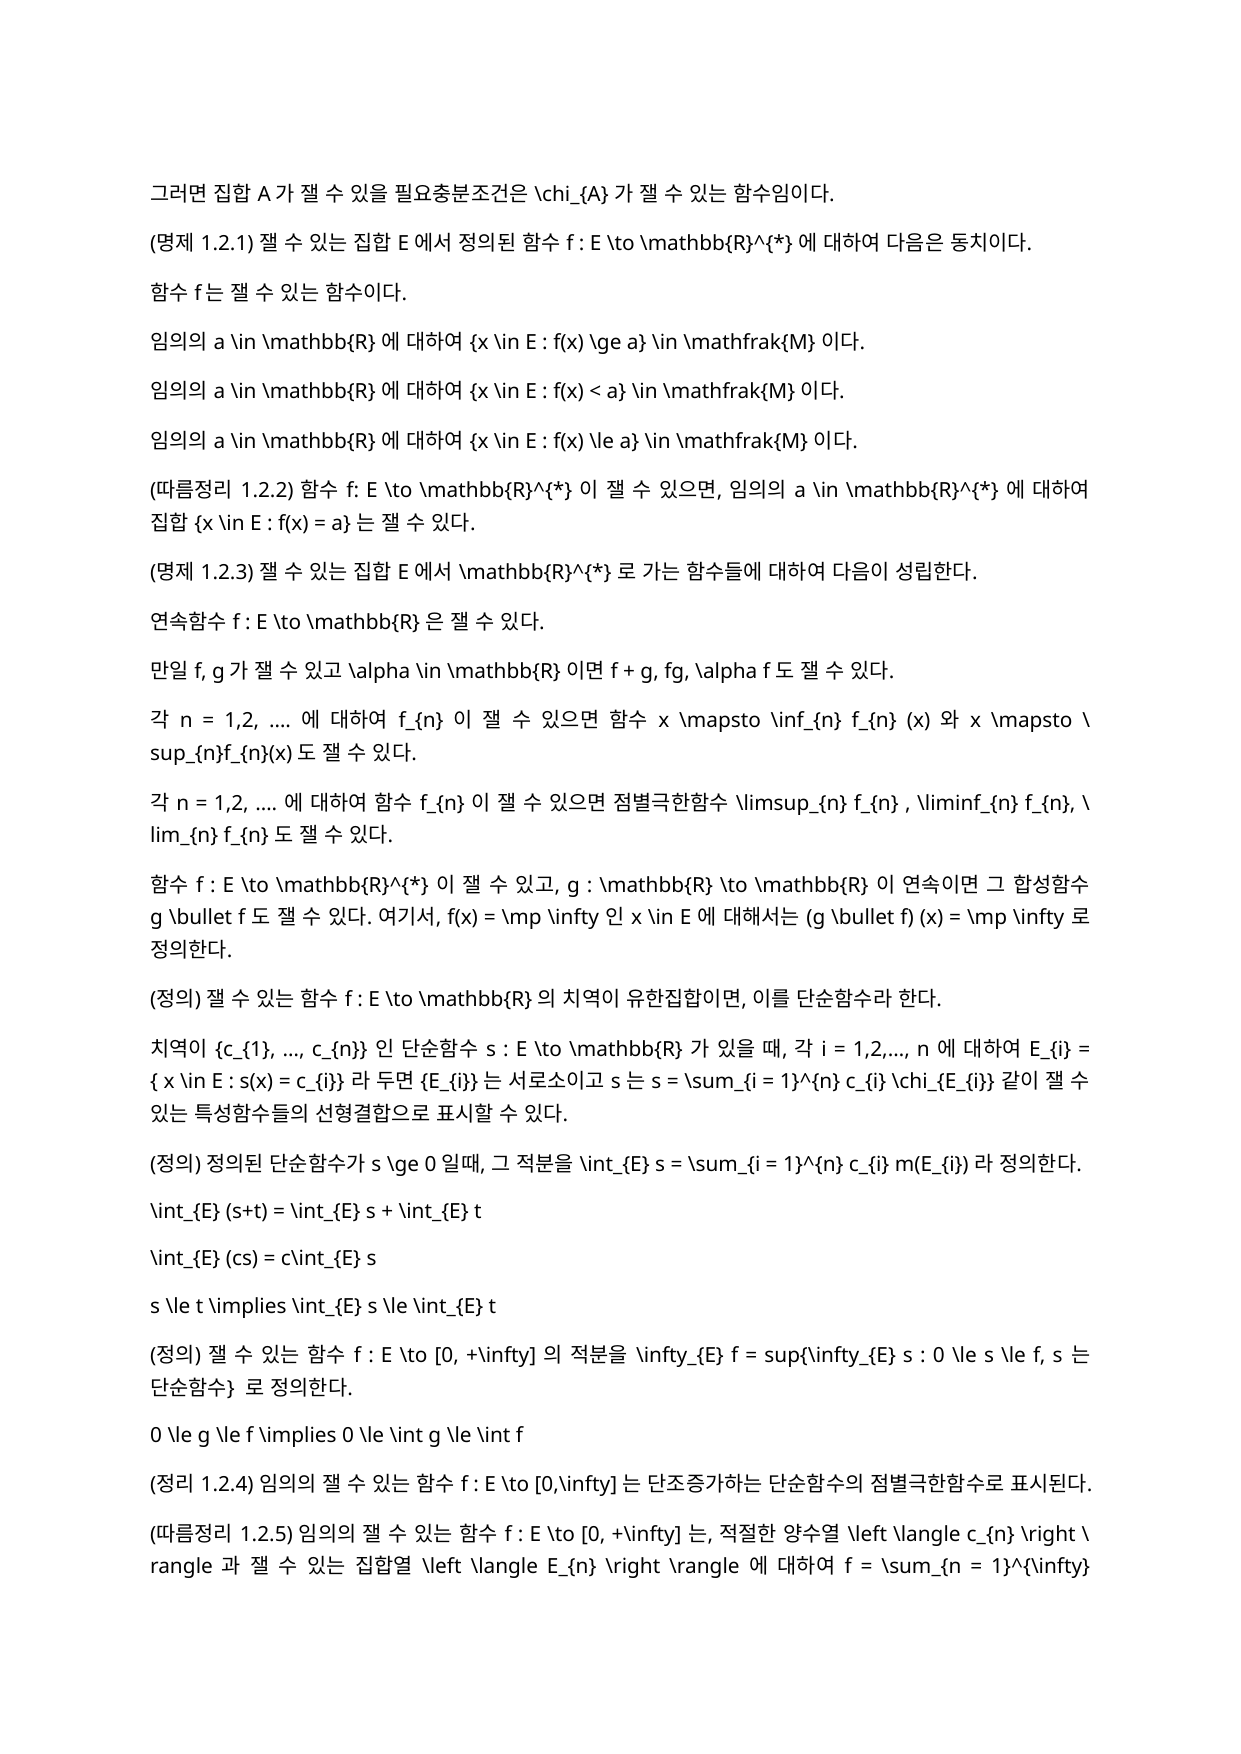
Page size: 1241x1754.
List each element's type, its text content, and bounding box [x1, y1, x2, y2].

text 0 \le g \le f \implies 0 \le \int g \le \int f [150, 1420, 1090, 1448]
text 그러면 집합 A가 잴 수 있을 필요충분조건은 \chi_{A} 가 잴 수 있는 함수임이다. [150, 177, 1090, 207]
text 임의의 a \in \mathbb{R} 에 대하여 {x \in E : f(x) \ge a} \in \mathfrak{M} 이다. [150, 325, 1090, 356]
text 임의의 a \in \mathbb{R} 에 대하여 {x \in E : f(x) \le a} \in \mathfrak{M} 이다. [150, 424, 1090, 454]
text (따름정리 1.2.2) 함수 f: E \to \mathbb{R}^{*} 이 잴 수 있으면, 임의의 a \in \mathbb{R}^{*} 에 대하여 집합 {x \in E : f(x) = a} 는 잴 수 있다. [150, 473, 1090, 536]
text 임의의 a \in \mathbb{R} 에 대하여 {x \in E : f(x) < a} \in \mathfrak{M} 이다. [150, 375, 1090, 405]
text \int_{E} (cs) = c\int_{E} s [150, 1243, 1090, 1272]
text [150, 1517, 1090, 1580]
text 만일 f, g가 잴 수 있고 \alpha \in \mathbb{R} 이면 f + g, fg, \alpha f 도 잴 수 있다. [150, 654, 1090, 684]
text (정의) 정의된 단순함수가 s \ge 0 일때, 그 적분을 \int_{E} s = \sum_{i = 1}^{n} c_{i} m(E_{i}) 라 정의한다. [150, 1147, 1090, 1177]
text (명제 1.2.3) 잴 수 있는 집합 E 에서 \mathbb{R}^{*} 로 가는 함수들에 대하여 다음이 성립한다. [150, 556, 1090, 586]
text \int_{E} (s+t) = \int_{E} s + \int_{E} t [150, 1196, 1090, 1224]
text 함수 f : E \to \mathbb{R}^{*} 이 잴 수 있고, g : \mathbb{R} \to \mathbb{R} 이 연속이면 그 합성함수 g \bullet f 도 잴 수 있다. 여기서, f(x) = \mp \infty 인 x \in E 에 대해서는 (g \bullet f) (x) = \mp \infty 로 정의한다. [150, 868, 1090, 963]
text 각 n = 1,2, …. 에 대하여 함수 f_{n} 이 잴 수 있으면 점별극한함수 \limsup_{n} f_{n} , \liminf_{n} f_{n}, \lim_{n} f_{n} 도 잴 수 있다. [150, 786, 1090, 849]
text (정의) 잴 수 있는 함수 f : E \to [0, +\infty] 의 적분을 \infty_{E} f = sup{\infty_{E} s : 0 \le s \le f, s 는 단순함수} 로 정의한다. [150, 1338, 1090, 1401]
text (정리 1.2.4) 임의의 잴 수 있는 함수 f : E \to [0,\infty] 는 단조증가하는 단순함수의 점별극한함수로 표시된다. [150, 1467, 1090, 1498]
text 치역이 {c_{1}, …, c_{n}} 인 단순함수 s : E \to \mathbb{R} 가 있을 때, 각 i = 1,2,…, n 에 대하여 E_{i} = { x \in E : s(x) = c_{i}} 라 두면 {E_{i}} 는 서로소이고 s 는 s = \sum_{i = 1}^{n} c_{i} \chi_{E_{i}} 같이 잴 수 있는 특성함수들의 선형결합으로 표시할 수 있다. [150, 1032, 1090, 1128]
text 연속함수 f : E \to \mathbb{R} 은 잴 수 있다. [150, 605, 1090, 635]
text s \le t \implies \int_{E} s \le \int_{E} t [150, 1291, 1090, 1319]
text (정의) 잴 수 있는 함수 f : E \to \mathbb{R} 의 치역이 유한집합이면, 이를 단순함수라 한다. [150, 983, 1090, 1013]
text (명제 1.2.1) 잴 수 있는 집합 E 에서 정의된 함수 f : E \to \mathbb{R}^{*} 에 대하여 다음은 동치이다. [150, 227, 1090, 257]
text 각 n = 1,2, …. 에 대하여 f_{n} 이 잴 수 있으면 함수 x \mapsto \inf_{n} f_{n} (x) 와 x \mapsto \sup_{n}f_{n}(x) 도 잴 수 있다. [150, 704, 1090, 767]
text 함수 f는 잴 수 있는 함수이다. [150, 276, 1090, 306]
